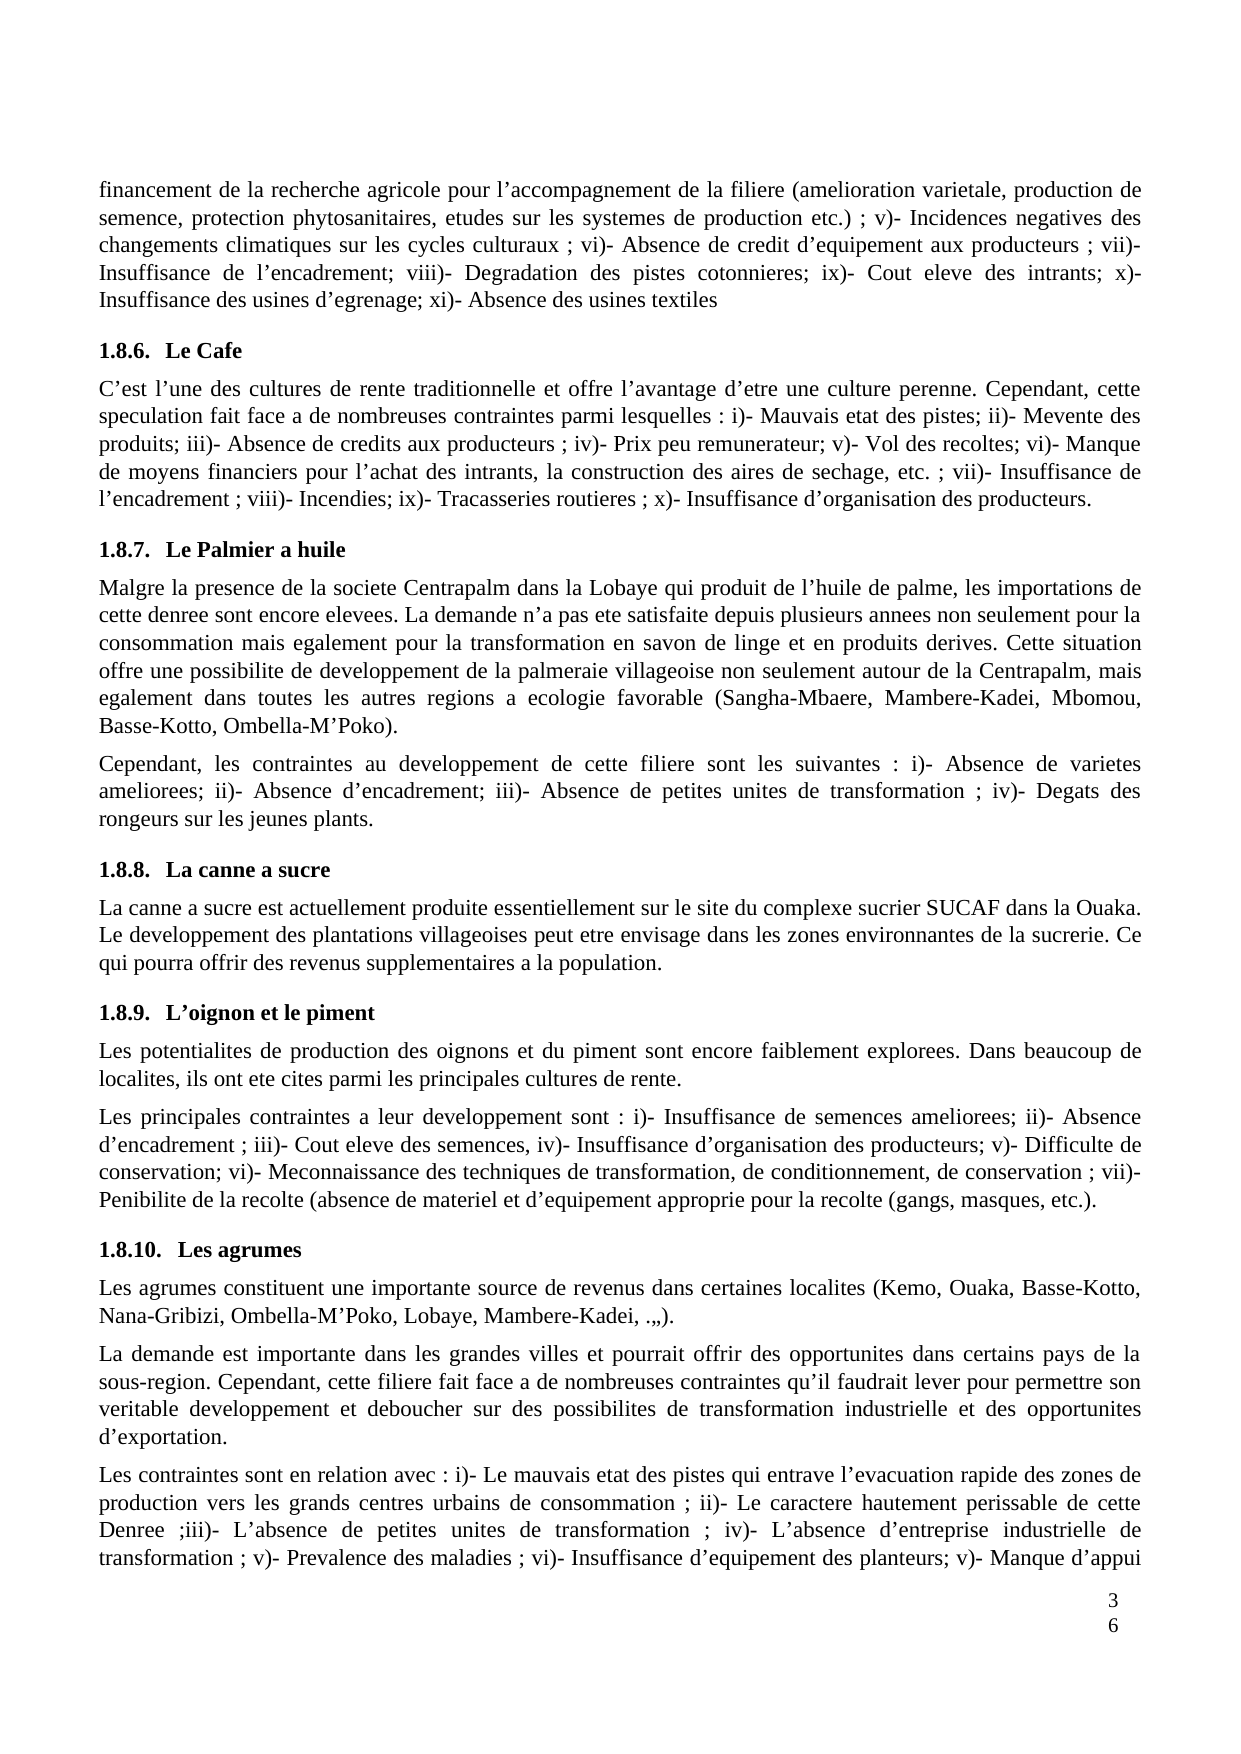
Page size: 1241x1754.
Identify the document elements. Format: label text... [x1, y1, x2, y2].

text La demande est importante dans les grandes villes et pourrait offrir des opportunites dans certains pays de la sous-region. Cependant, cette filiere fait face a de nombreuses contraintes qu’il faudrait lever pour permettre son veritable developpement et deboucher sur des possibilites de transformation industrielle et des opportunites d’exportation. [98, 1340, 1143, 1449]
text Malgre la presence de la societe Centrapalm dans la Lobaye qui produit de l’huile de palme, les importations de cette denree sont encore elevees. La demande n’a pas ete satisfaite depuis plusieurs annees non seulement pour la consommation mais egalement pour la transformation en savon de linge et en produits derives. Cette situation offre une possibilite de developpement de la palmeraie villageoise non seulement autour de la Centrapalm, mais egalement dans toutes les autres regions a ecologie favorable (Sangha-Mbaere, Mambere-Kadei, Mbomou, Basse-Kotto, Ombella-M’Poko). [98, 574, 1143, 738]
text Les potentialites de production des oignons et du piment sont encore faiblement explorees. Dans beaucoup de localites, ils ont ete cites parmi les principales cultures de rente. [98, 1037, 1143, 1091]
text Les agrumes constituent une importante source de revenus dans certaines localites (Kemo, Ouaka, Basse-Kotto, Nana-Gribizi, Ombella-M’Poko, Lobaye, Mambere-Kadei, .„). [98, 1274, 1143, 1328]
subtitle La canne a sucre [98, 856, 1143, 882]
subtitle Les agrumes [98, 1236, 1143, 1263]
subtitle L’oignon et le piment [98, 999, 1143, 1026]
text Les principales contraintes a leur developpement sont : i)- Insuffisance de semences ameliorees; ii)- Absence d’encadrement ; iii)- Cout eleve des semences, iv)- Insuffisance d’organisation des producteurs; v)- Difficulte de conservation; vi)- Meconnaissance des techniques de transformation, de conditionnement, de conservation ; vii)- Penibilite de la recolte (absence de materiel et d’equipement approprie pour la recolte (gangs, masques, etc.). [98, 1103, 1143, 1212]
text La canne a sucre est actuellement produite essentiellement sur le site du complexe sucrier SUCAF dans la Ouaka. Le developpement des plantations villageoises peut etre envisage dans les zones environnantes de la sucrerie. Ce qui pourra offrir des revenus supplementaires a la population. [98, 894, 1143, 975]
subtitle Le Palmier a huile [98, 536, 1143, 562]
text Cependant, les contraintes au developpement de cette filiere sont les suivantes : i)- Absence de varietes ameliorees; ii)- Absence d’encadrement; iii)- Absence de petites unites de transformation ; iv)- Degats des rongeurs sur les jeunes plants. [98, 750, 1143, 832]
subtitle Le Cafe [98, 337, 1143, 363]
text C’est l’une des cultures de rente traditionnelle et offre l’avantage d’etre une culture perenne. Cependant, cette speculation fait face a de nombreuses contraintes parmi lesquelles : i)- Mauvais etat des pistes; ii)- Mevente des produits; iii)- Absence de credits aux producteurs ; iv)- Prix peu remunerateur; v)- Vol des recoltes; vi)- Manque de moyens financiers pour l’achat des intrants, la construction des aires de sechage, etc. ; vii)- Insuffisance de l’encadrement ; viii)- Incendies; ix)- Tracasseries routieres ; x)- Insuffisance d’organisation des producteurs. [98, 375, 1143, 512]
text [98, 1461, 1143, 1570]
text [98, 176, 1143, 313]
